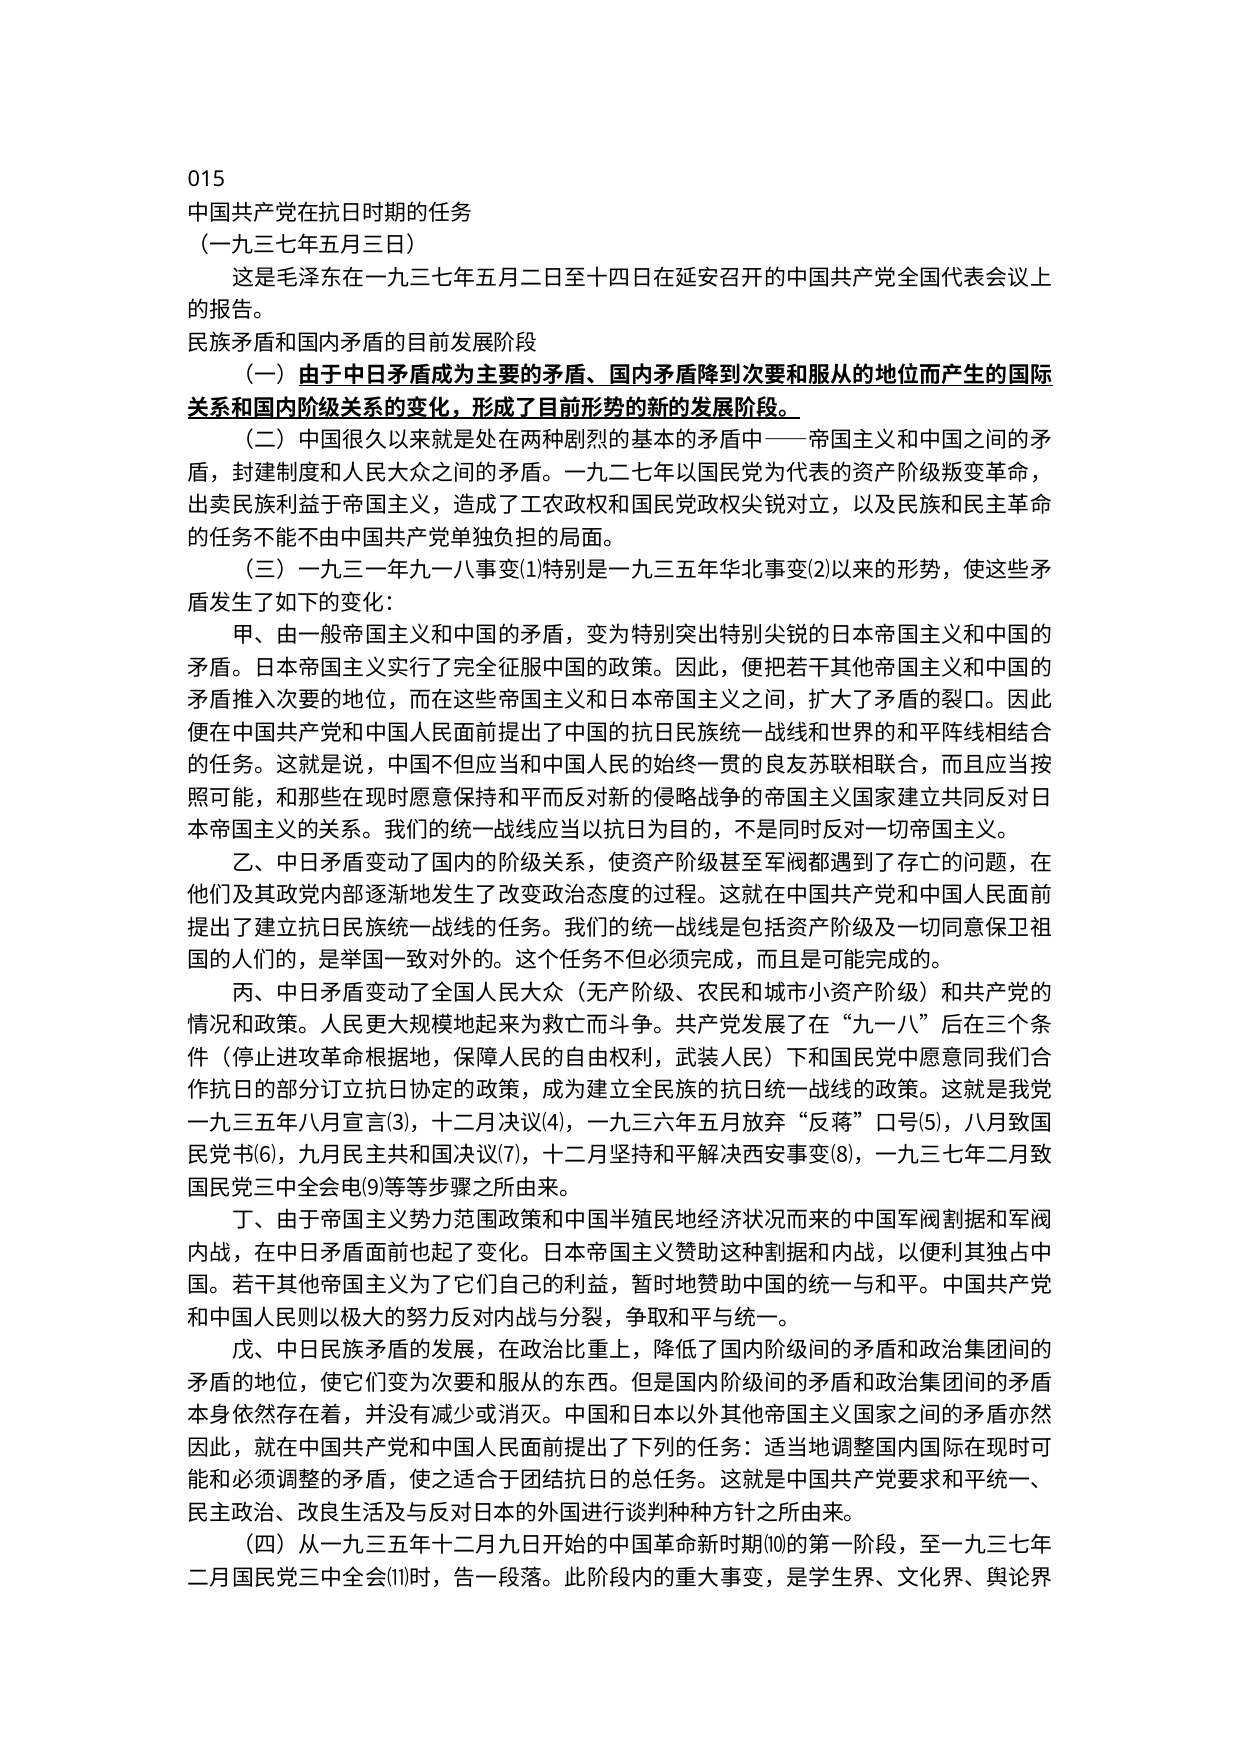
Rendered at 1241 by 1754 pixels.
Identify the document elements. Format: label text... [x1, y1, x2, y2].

text 丁、由于帝国主义势力范围政策和中国半殖民地经济状况而来的中国军阀割据和军阀内战，在中日矛盾面前也起了变化。日本帝国主义赞助这种割据和内战，以便利其独占中国。若干其他帝国主义为了它们自己的利益，暂时地赞助中国的统一与和平。中国共产党和中国人民则以极大的努力反对内战与分裂，争取和平与统一。 [187, 1202, 1053, 1332]
text （一）由于中日矛盾成为主要的矛盾、国内矛盾降到次要和服从的地位而产生的国际关系和国内阶级关系的变化，形成了目前形势的新的发展阶段。 [187, 357, 1053, 422]
text 乙、中日矛盾变动了国内的阶级关系，使资产阶级甚至军阀都遇到了存亡的问题，在他们及其政党内部逐渐地发生了改变政治态度的过程。这就在中国共产党和中国人民面前提出了建立抗日民族统一战线的任务。我们的统一战线是包括资产阶级及一切同意保卫祖国的人们的，是举国一致对外的。这个任务不但必须完成，而且是可能完成的。 [187, 844, 1053, 974]
text 戊、中日民族矛盾的发展，在政治比重上，降低了国内阶级间的矛盾和政治集团间的矛盾的地位，使它们变为次要和服从的东西。但是国内阶级间的矛盾和政治集团间的矛盾本身依然存在着，并没有减少或消灭。中国和日本以外其他帝国主义国家之间的矛盾亦然。因此，就在中国共产党和中国人民面前提出了下列的任务：适当地调整国内国际在现时可能和必须调整的矛盾，使之适合于团结抗日的总任务。这就是中国共产党要求和平统一、民主政治、改良生活及与反对日本的外国进行谈判种种方针之所由来。 [187, 1332, 1053, 1527]
text 这是毛泽东在一九三七年五月二日至十四日在延安召开的中国共产党全国代表会议上的报告。 [187, 259, 1053, 324]
text （三）一九三一年九一八事变⑴特别是一九三五年华北事变⑵以来的形势，使这些矛盾发生了如下的变化： [187, 552, 1053, 617]
text （二）中国很久以来就是处在两种剧烈的基本的矛盾中——帝国主义和中国之间的矛盾，封建制度和人民大众之间的矛盾。一九二七年以国民党为代表的资产阶级叛变革命，出卖民族利益于帝国主义，造成了工农政权和国民党政权尖锐对立，以及民族和民主革命的任务不能不由中国共产党单独负担的局面。 [187, 422, 1053, 552]
text 中国共产党在抗日时期的任务 [187, 194, 1053, 227]
text 015 [187, 162, 1053, 194]
text 民族矛盾和国内矛盾的目前发展阶段 [187, 324, 1053, 357]
text （一九三七年五月三日） [187, 227, 1053, 259]
text 丙、中日矛盾变动了全国人民大众（无产阶级、农民和城市小资产阶级）和共产党的情况和政策。人民更大规模地起来为救亡而斗争。共产党发展了在“九一八”后在三个条件（停止进攻革命根据地，保障人民的自由权利，武装人民）下和国民党中愿意同我们合作抗日的部分订立抗日协定的政策，成为建立全民族的抗日统一战线的政策。这就是我党一九三五年八月宣言⑶，十二月决议⑷，一九三六年五月放弃“反蒋”口号⑸，八月致国民党书⑹，九月民主共和国决议⑺，十二月坚持和平解决西安事变⑻，一九三七年二月致国民党三中全会电⑼等等步骤之所由来。 [187, 974, 1053, 1202]
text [187, 1527, 1053, 1592]
text 甲、由一般帝国主义和中国的矛盾，变为特别突出特别尖锐的日本帝国主义和中国的矛盾。日本帝国主义实行了完全征服中国的政策。因此，便把若干其他帝国主义和中国的矛盾推入次要的地位，而在这些帝国主义和日本帝国主义之间，扩大了矛盾的裂口。因此，便在中国共产党和中国人民面前提出了中国的抗日民族统一战线和世界的和平阵线相结合的任务。这就是说，中国不但应当和中国人民的始终一贯的良友苏联相联合，而且应当按照可能，和那些在现时愿意保持和平而反对新的侵略战争的帝国主义国家建立共同反对日本帝国主义的关系。我们的统一战线应当以抗日为目的，不是同时反对一切帝国主义。 [187, 617, 1053, 844]
